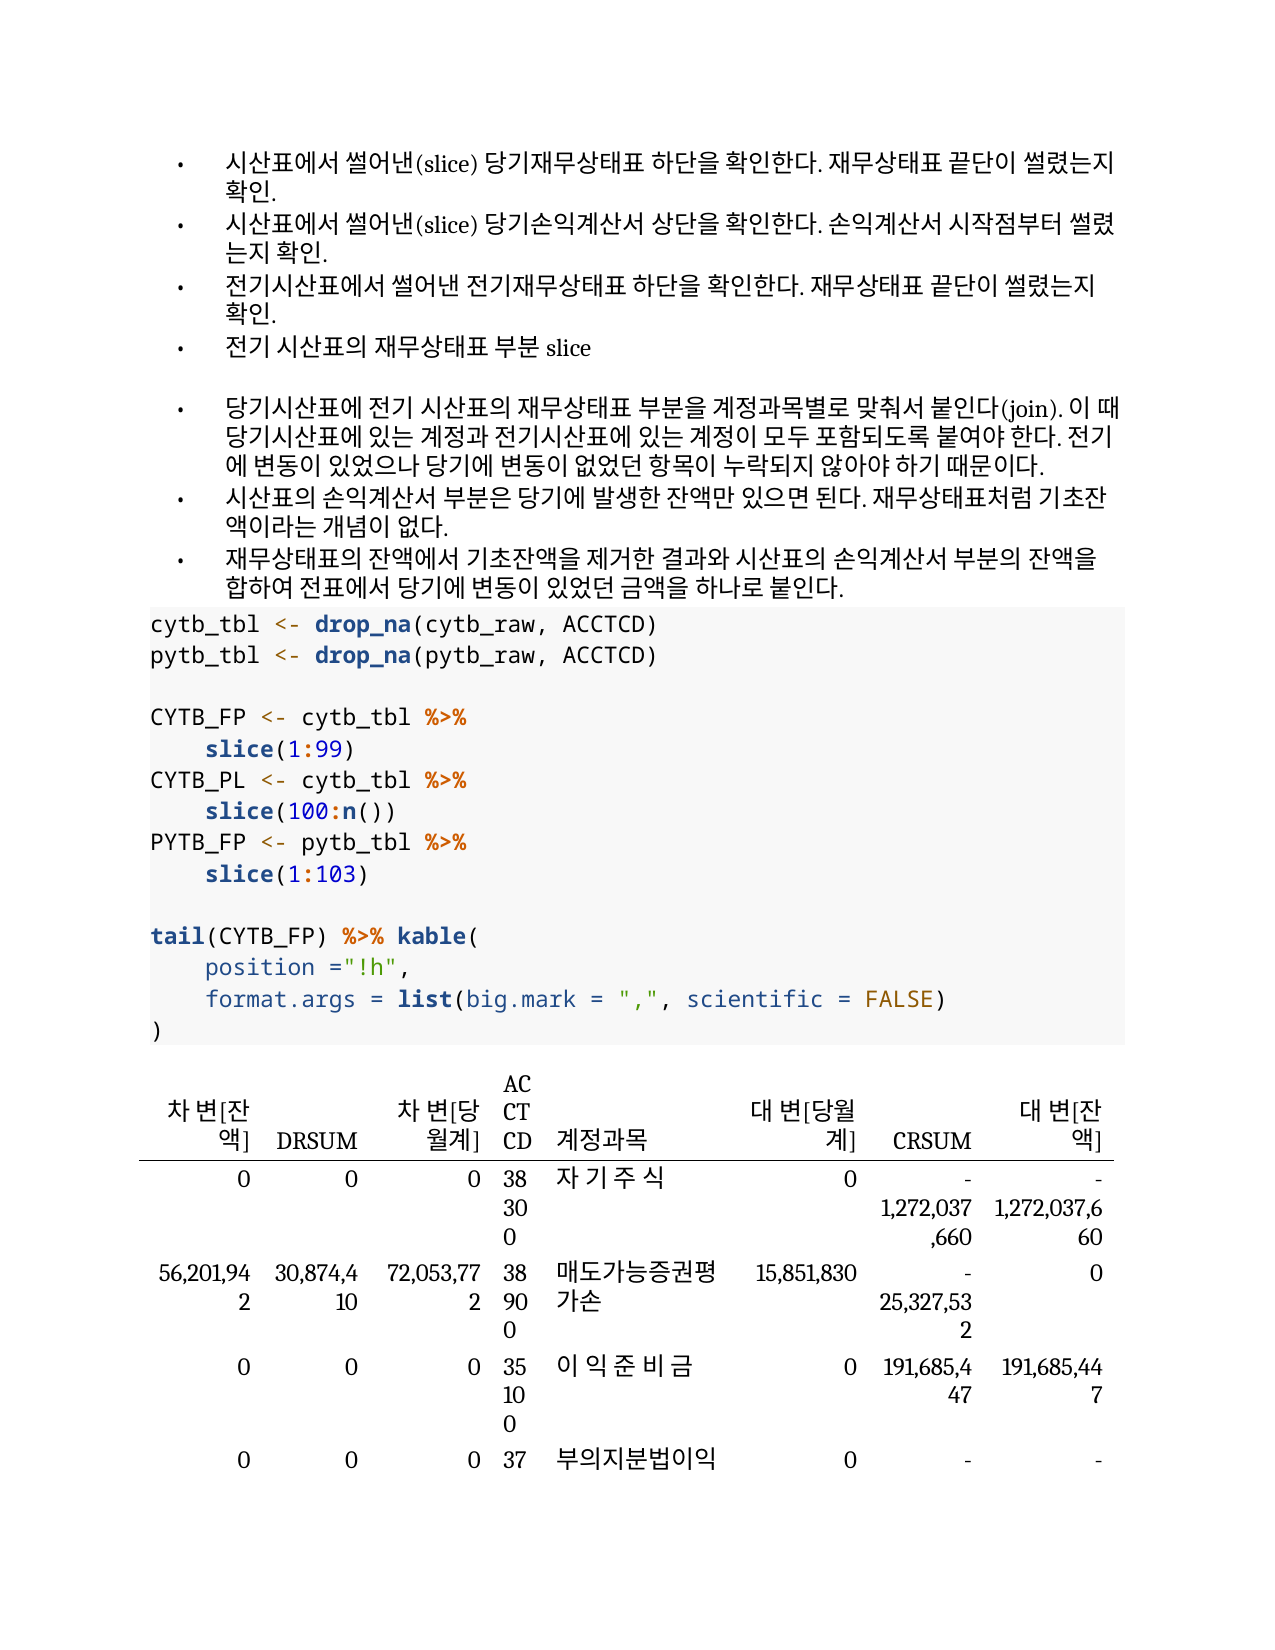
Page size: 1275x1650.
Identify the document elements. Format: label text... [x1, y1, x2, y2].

table_header DRSUM [261, 1066, 369, 1159]
table_cell 매도가능증권평가손 [545, 1255, 737, 1349]
table_cell 191,685,447 [983, 1349, 1114, 1442]
table_cell 0 [139, 1443, 261, 1479]
list 전기시산표에서 썰어낸 전기재무상태표 하단을 확인한다. 재무상태표 끝단이 썰렸는지 확인. [175, 272, 1125, 330]
table_cell 0 [738, 1161, 868, 1255]
list 시산표의 손익계산서 부분은 당기에 발생한 잔액만 있으면 된다. 재무상태표처럼 기초잔액이라는 개념이 없다. [175, 485, 1125, 542]
table_cell 191,685,447 [868, 1349, 983, 1442]
table_cell -1,272,037,660 [868, 1161, 983, 1255]
table_header 차 변[잔 액] [139, 1066, 261, 1159]
table_header CRSUM [868, 1066, 983, 1159]
table_cell -533,640,900 [983, 1443, 1114, 1479]
table_cell 자 기 주 식 [545, 1161, 737, 1255]
table_cell 이 익 준 비 금 [545, 1349, 737, 1442]
table_cell 0 [738, 1349, 868, 1442]
table_header 계정과목 [545, 1066, 737, 1159]
table_cell 0 [983, 1255, 1114, 1349]
table_header 대 변[당월계] [738, 1066, 868, 1159]
table_cell 0 [369, 1349, 492, 1442]
list 시산표에서 썰어낸(slice) 당기손익계산서 상단을 확인한다. 손익계산서 시작점부터 썰렸는지 확인. [175, 211, 1125, 269]
table_cell 0 [139, 1161, 261, 1255]
table_header 차 변[당월계] [369, 1066, 492, 1159]
table_cell 35100 [492, 1349, 545, 1442]
table_cell 0 [738, 1443, 868, 1479]
table_cell 0 [369, 1443, 492, 1479]
table_cell 부의지분법이익잉여금변동 [545, 1443, 737, 1479]
list 당기시산표에 전기 시산표의 재무상태표 부분을 계정과목별로 맞춰서 붙인다(join). 이 때 당기시산표에 있는 계정과 전기시산표에 있는 계정이 모두 포함되도록 붙여야 한다. 전기에 변동이 있었으나 당기에 변동이 없었던 항목이 누락되지 않아야 하기 때문이다. [175, 395, 1125, 481]
table_cell -25,327,532 [868, 1255, 983, 1349]
list 재무상태표의 잔액에서 기초잔액을 제거한 결과와 시산표의 손익계산서 부분의 잔액을 합하여 전표에서 당기에 변동이 있었던 금액을 하나로 붙인다. [175, 546, 1125, 604]
table_cell 37200 [492, 1443, 545, 1479]
table_cell 0 [139, 1349, 261, 1442]
table_cell 38900 [492, 1255, 545, 1349]
table_cell 0 [261, 1349, 369, 1442]
table_header 대 변[잔 액] [983, 1066, 1114, 1159]
table_cell 30,874,410 [261, 1255, 369, 1349]
table_cell 0 [261, 1161, 369, 1255]
table_cell -533,640,900 [868, 1443, 983, 1479]
table_cell -1,272,037,660 [983, 1161, 1114, 1255]
table_header ACCTCD [492, 1066, 545, 1159]
table_cell 56,201,942 [139, 1255, 261, 1349]
table_cell 38300 [492, 1161, 545, 1255]
table_cell 0 [261, 1443, 369, 1479]
table_cell 0 [369, 1161, 492, 1255]
text cytb_tbl <- drop_na(cytb_raw, ACCTCD) pytb_tbl <- drop_na(pytb_raw, ACCTCD) CYTB_FP <- cytb_tbl %>% slice(1:99) CYTB_PL <- cytb_tbl %>% slice(100:n()) PYTB_FP <- pytb_tbl %>% slice(1:103) tail(CYTB_FP) %>% kable( position ="!h", format.args = list(big.mark = ",", scientific = FALSE) ) [150, 607, 1125, 1045]
list 시산표에서 썰어낸(slice) 당기재무상태표 하단을 확인한다. 재무상태표 끝단이 썰렸는지 확인. [175, 150, 1125, 207]
list 전기 시산표의 재무상태표 부분 slice [175, 334, 1125, 391]
table_cell 72,053,772 [369, 1255, 492, 1349]
table_cell 15,851,830 [738, 1255, 868, 1349]
